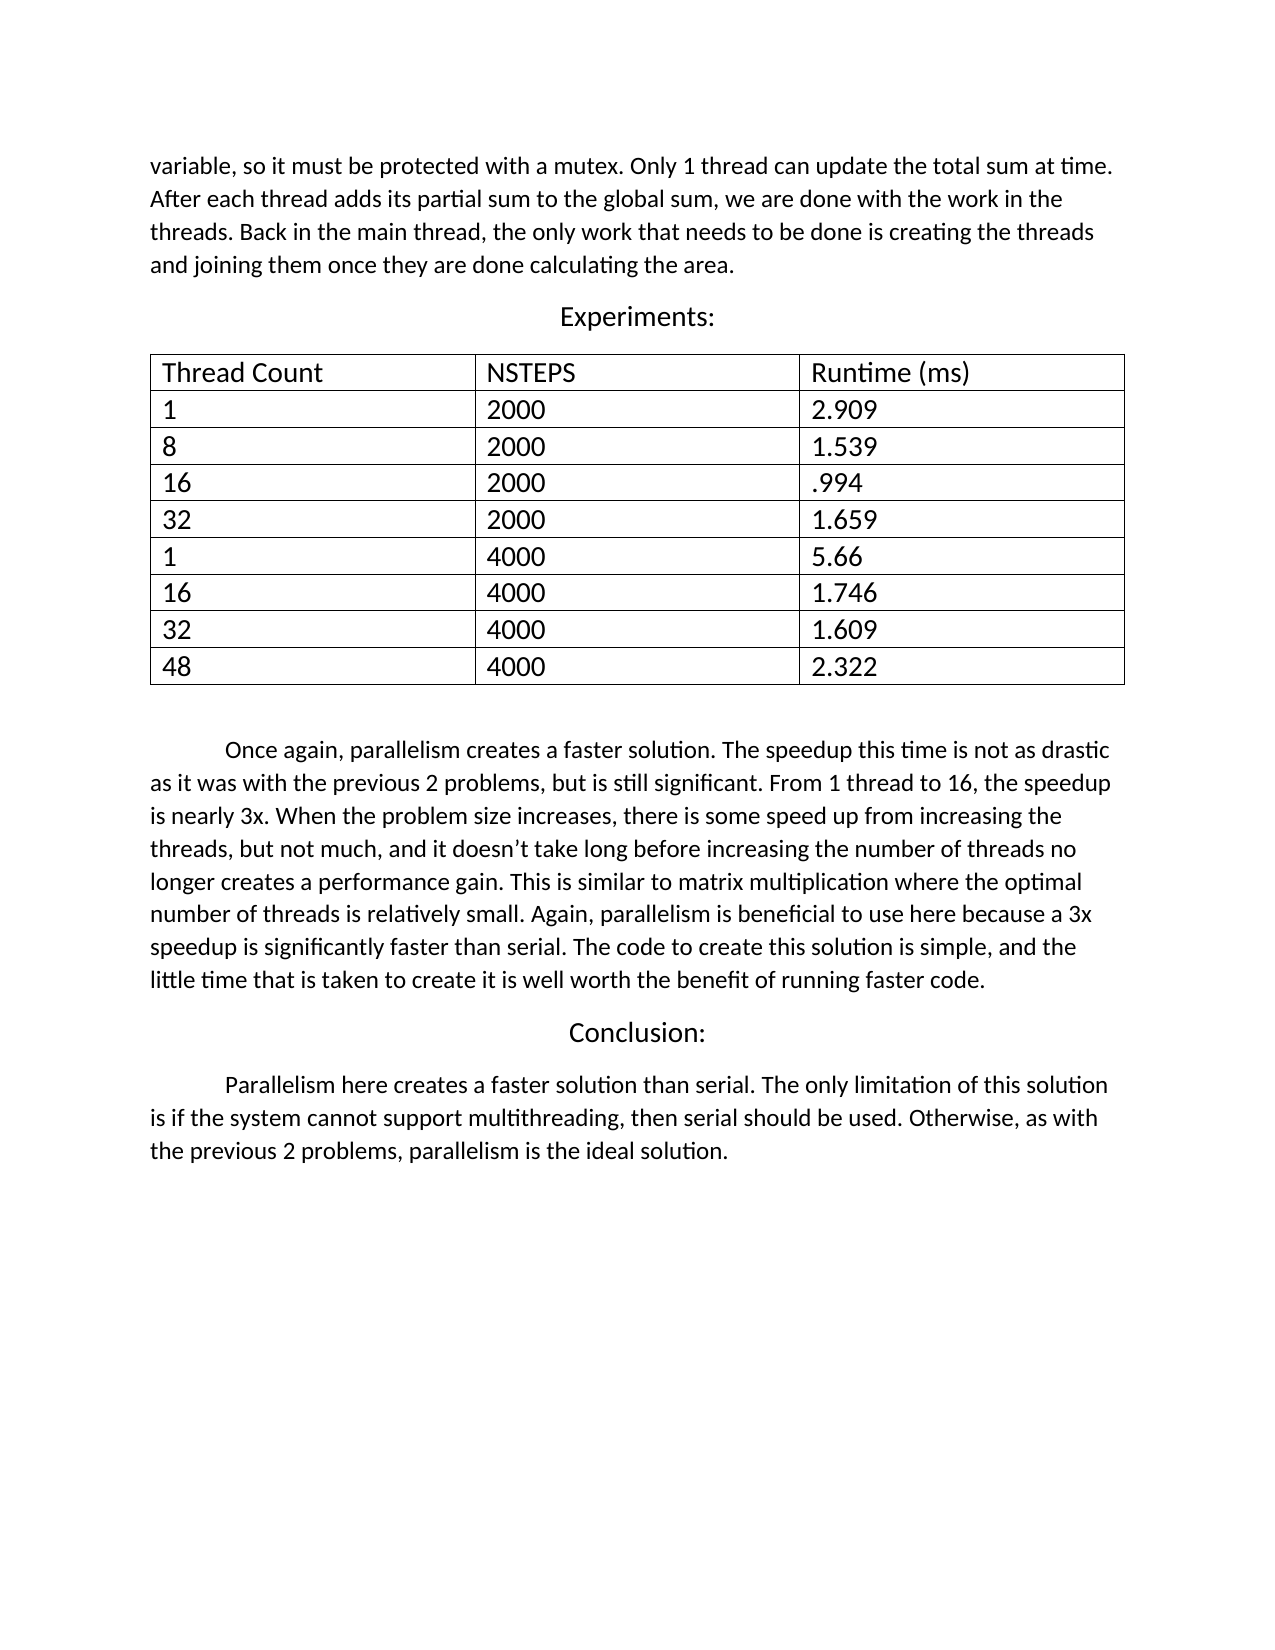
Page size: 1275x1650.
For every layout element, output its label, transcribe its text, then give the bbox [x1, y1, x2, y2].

table_cell 2000 [476, 428, 799, 463]
table_cell 48 [151, 648, 475, 683]
table_cell 2.909 [800, 391, 1124, 427]
table_cell 4000 [476, 538, 799, 573]
table_header NSTEPS [476, 355, 799, 390]
table_cell 1.746 [800, 575, 1124, 610]
table_cell 16 [151, 465, 475, 500]
table_cell 1.539 [800, 428, 1124, 463]
text Conclusion: [150, 1014, 1125, 1050]
table_cell 4000 [476, 611, 799, 647]
text Once again, parallelism creates a faster solution. The speedup this time is not as drastic as it was with the previous 2 problems, but is still significant. From 1 thread to 16, the speedup is nearly 3x. When the problem size increases, there is some speed up from increasing the threads, but not much, and it doesn’t take long before increasing the number of threads no longer creates a performance gain. This is similar to matrix multiplication where the optimal number of threads is relatively small. Again, parallelism is beneficial to use here because a 3x speedup is significantly faster than serial. The code to create this solution is simple, and the little time that is taken to create it is well worth the benefit of running faster code. [150, 734, 1125, 995]
table_cell 4000 [476, 575, 799, 610]
table_cell 2.322 [800, 648, 1124, 683]
table_cell 32 [151, 611, 475, 647]
table_cell .994 [800, 465, 1124, 500]
table_cell 8 [151, 428, 475, 463]
table_cell 16 [151, 575, 475, 610]
table_cell 5.66 [800, 538, 1124, 573]
table_cell 2000 [476, 501, 799, 537]
table_cell 32 [151, 501, 475, 537]
table_header Runtime (ms) [800, 355, 1124, 390]
table_cell 1 [151, 538, 475, 573]
table_cell 1.609 [800, 611, 1124, 647]
table_cell 2000 [476, 391, 799, 427]
table_cell 1.659 [800, 501, 1124, 537]
table_header Thread Count [151, 355, 475, 390]
table_cell 2000 [476, 465, 799, 500]
text Parallelism here creates a faster solution than serial. The only limitation of this solution is if the system cannot support multithreading, then serial should be used. Otherwise, as with the previous 2 problems, parallelism is the ideal solution. [150, 1069, 1125, 1166]
table_cell 1 [151, 391, 475, 427]
table_cell 4000 [476, 648, 799, 683]
text Experiments: [150, 298, 1125, 334]
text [150, 150, 1125, 279]
